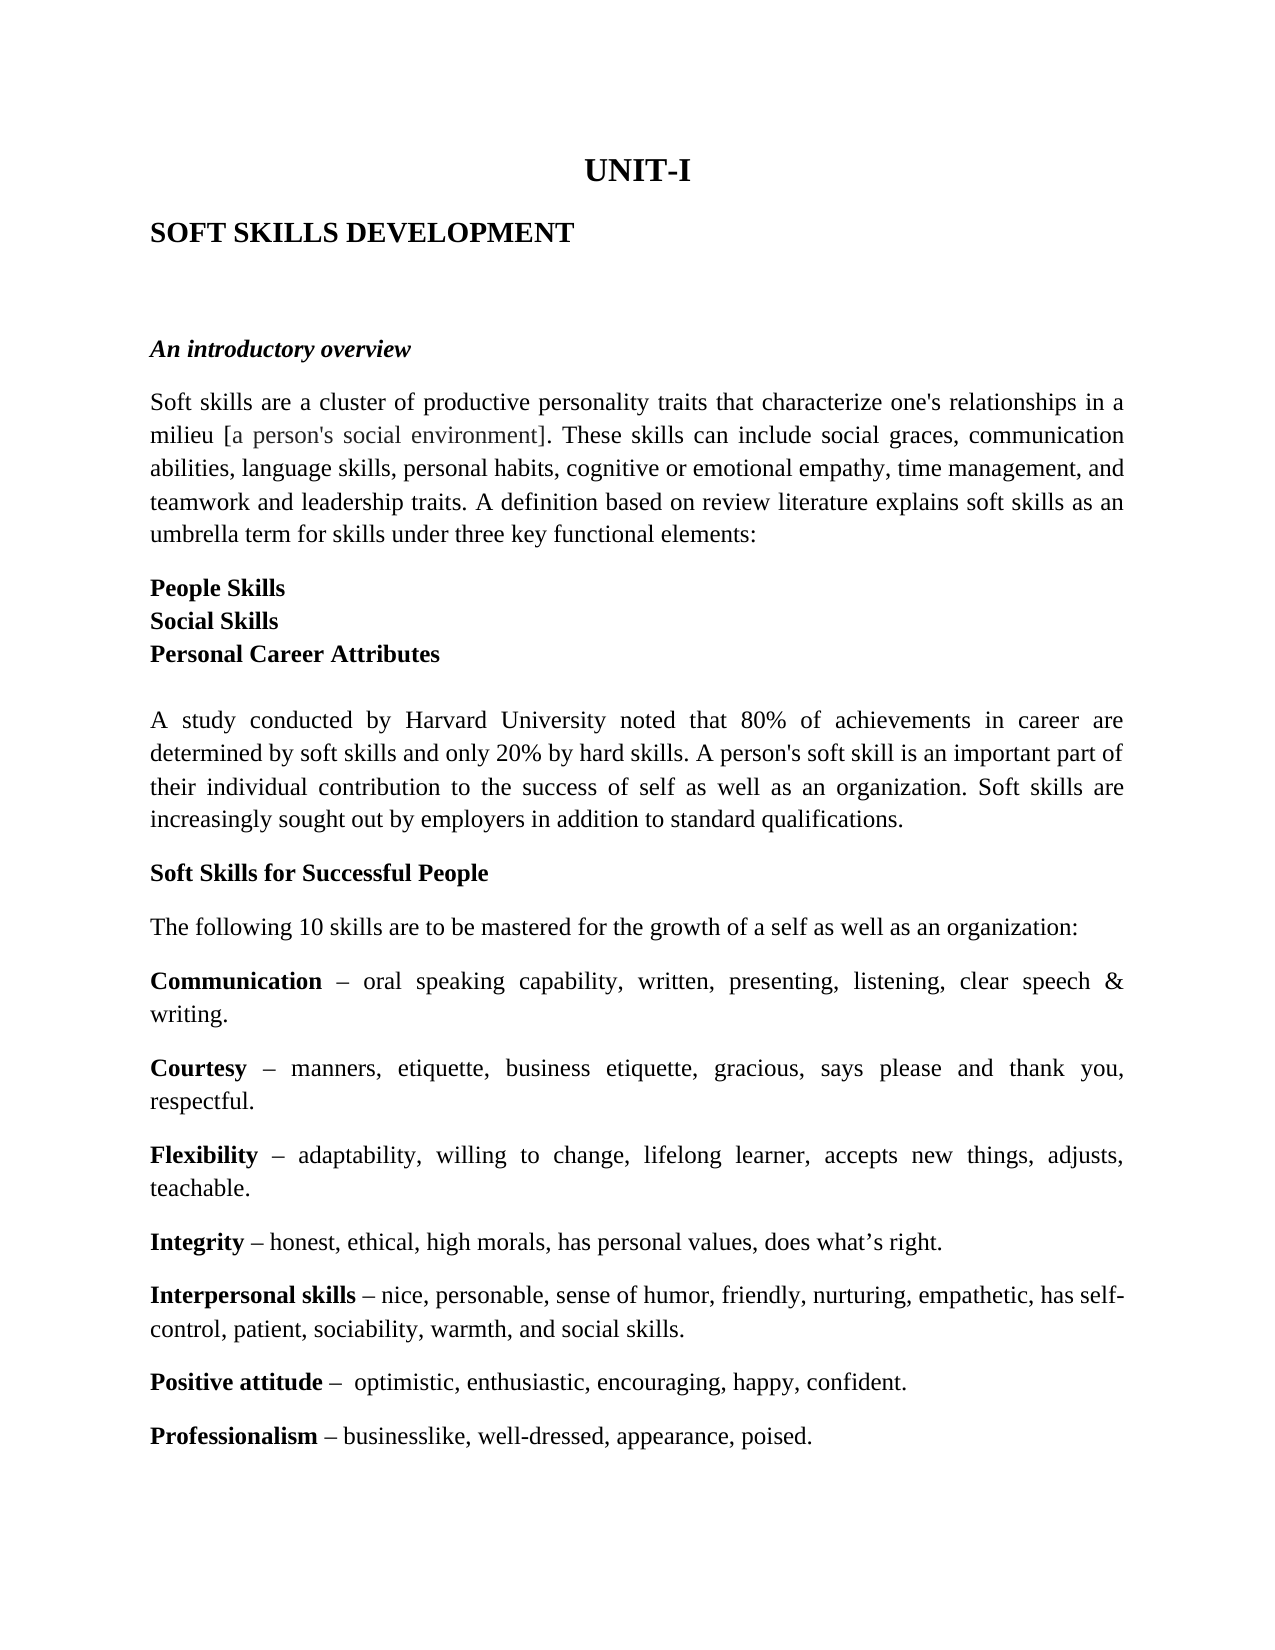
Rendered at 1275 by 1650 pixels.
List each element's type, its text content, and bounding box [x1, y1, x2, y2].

text An introductory overview [150, 334, 1125, 362]
text SOFT SKILLS DEVELOPMENT [150, 215, 1125, 248]
text Professionalism – businesslike, well-dressed, appearance, poised. [150, 1421, 1125, 1450]
text The following 10 skills are to be mastered for the growth of a self as well as an organization: [150, 912, 1125, 941]
text Communication – oral speaking capability, written, presenting, listening, clear speech & writing. [150, 966, 1125, 1028]
text People Skills [150, 573, 1125, 602]
text Interpersonal skills – nice, personable, sense of humor, friendly, nurturing, empathetic, has self-control, patient, sociability, warmth, and social skills. [150, 1281, 1125, 1342]
text Soft Skills for Successful People [150, 858, 1125, 887]
text Courtesy – manners, etiquette, business etiquette, gracious, says please and thank you, respectful. [150, 1053, 1125, 1115]
text Social Skills [150, 606, 1125, 635]
text Positive attitude – optimistic, enthusiastic, encouraging, happy, confident. [150, 1367, 1125, 1396]
text Personal Career Attributes [150, 639, 1125, 668]
text A study conducted by Harvard University noted that 80% of achievements in career are determined by soft skills and only 20% by hard skills. A person's soft skill is an important part of their individual contribution to the success of self as well as an organization. Soft skills are increasingly sought out by employers in addition to standard qualifications. [150, 706, 1125, 833]
text UNIT-I [150, 150, 1125, 188]
text Integrity – honest, ethical, high morals, has personal values, does what’s right. [150, 1227, 1125, 1256]
text Flexibility – adaptability, willing to change, lifelong learner, accepts new things, adjusts, teachable. [150, 1140, 1125, 1202]
text Soft skills are a cluster of productive personality traits that characterize one's relationships in a milieu [a person's social environment]. These skills can include social graces, communication abilities, language skills, personal habits, cognitive or emotional empathy, time management, and teamwork and leadership traits. A definition based on review literature explains soft skills as an umbrella term for skills under three key functional elements: [150, 387, 1125, 548]
